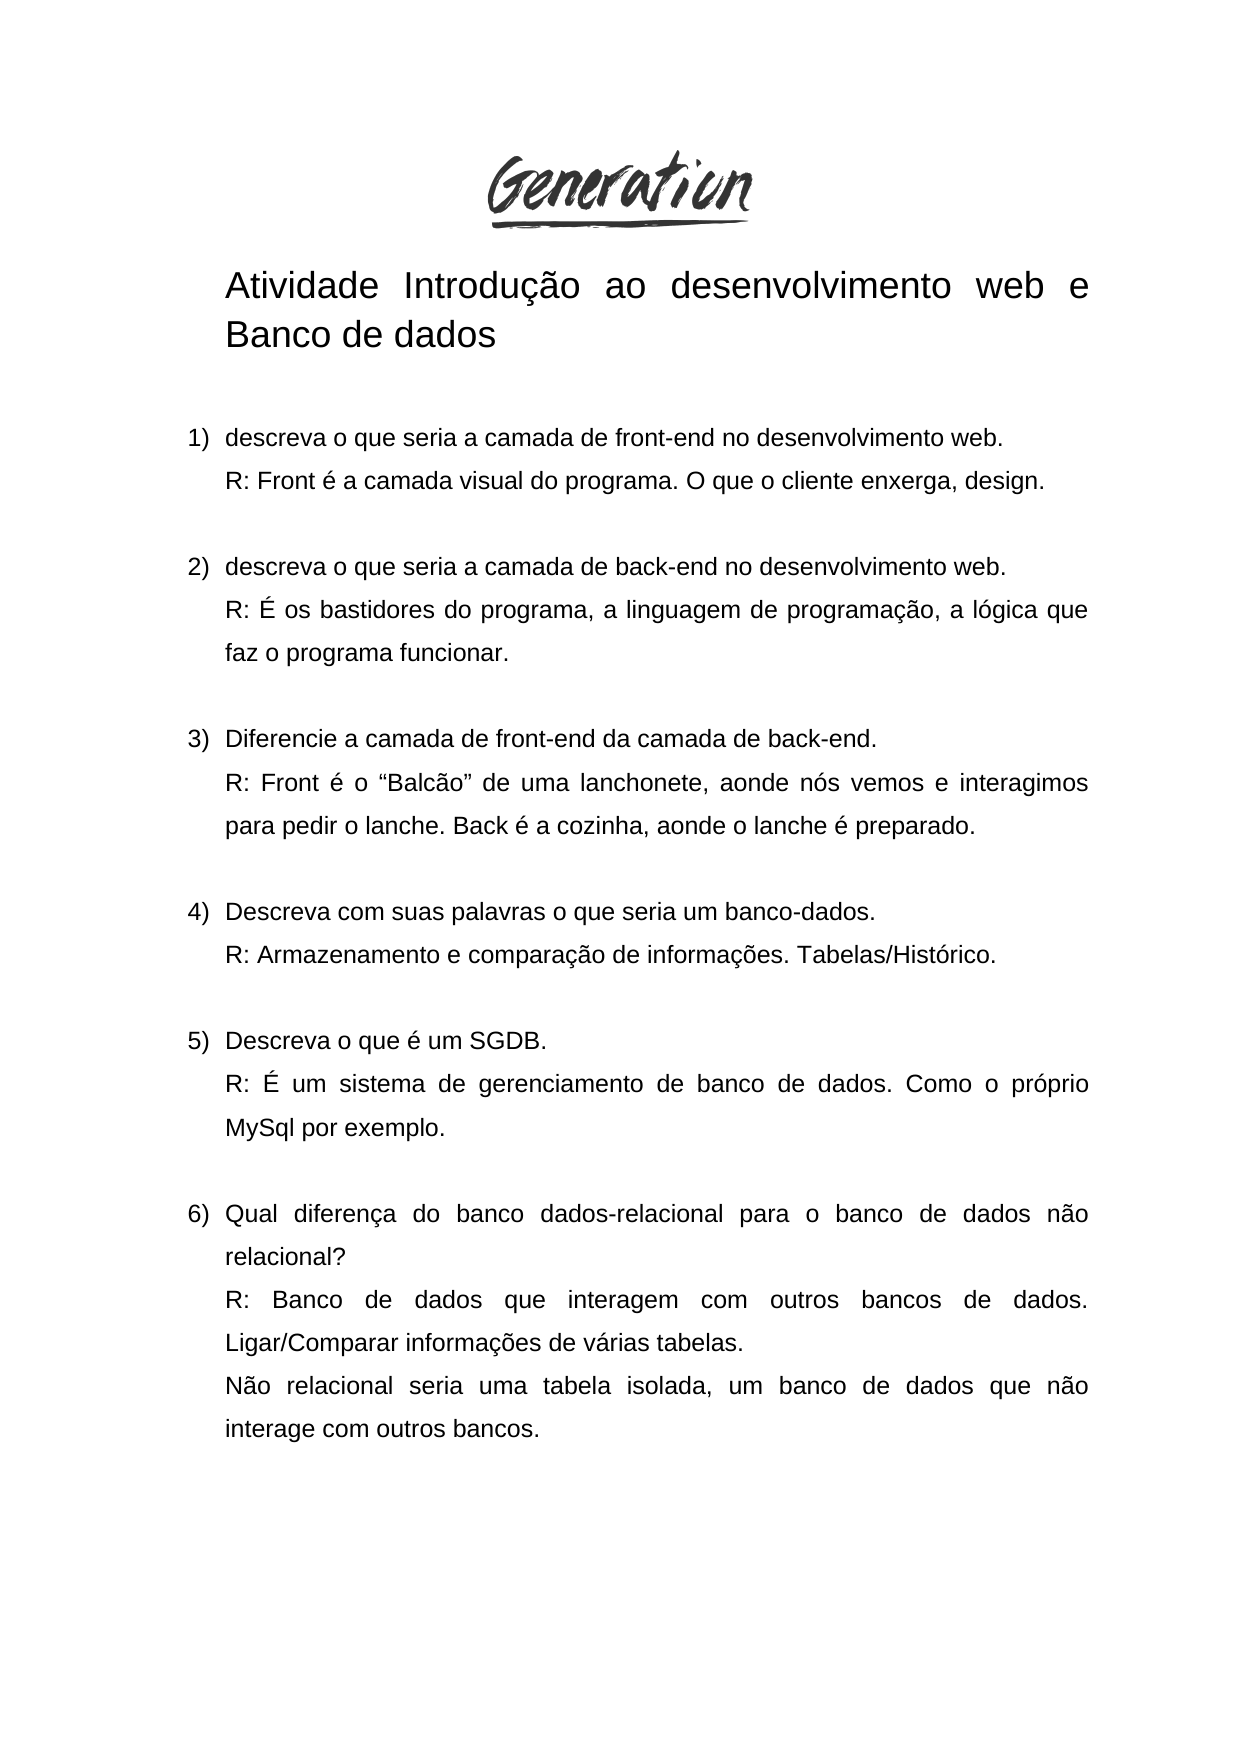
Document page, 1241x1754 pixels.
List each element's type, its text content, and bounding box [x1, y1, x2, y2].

list Descreva com suas palavras o que seria um banco-dados. [187, 897, 1090, 926]
text R: É um sistema de gerenciamento de banco de dados. Como o próprio MySql por exemplo. [225, 1069, 1090, 1141]
picture [487, 150, 753, 229]
list Descreva o que é um SGDB. [187, 1026, 1090, 1055]
text R: Banco de dados que interagem com outros bancos de dados. Ligar/Comparar informações de várias tabelas. [225, 1285, 1090, 1357]
text R: Front é a camada visual do programa. O que o cliente enxerga, design. [225, 466, 1090, 494]
list Diferencie a camada de front-end da camada de back-end. [187, 724, 1090, 753]
text Atividade Introdução ao desenvolvimento web e Banco de dados [225, 263, 1090, 356]
text R: Front é o “Balcão” de uma lanchonete, aonde nós vemos e interagimos para pedir o lanche. Back é a cozinha, aonde o lanche é preparado. [225, 767, 1090, 839]
list descreva o que seria a camada de front-end no desenvolvimento web. [187, 422, 1090, 451]
list descreva o que seria a camada de back-end no desenvolvimento web. [187, 552, 1090, 581]
list Qual diferença do banco dados-relacional para o banco de dados não relacional? [187, 1199, 1090, 1271]
text R: É os bastidores do programa, a linguagem de programação, a lógica que faz o programa funcionar. [225, 595, 1090, 667]
text R: Armazenamento e comparação de informações. Tabelas/Histórico. [225, 940, 1090, 969]
text Não relacional seria uma tabela isolada, um banco de dados que não interage com outros bancos. [225, 1371, 1090, 1443]
